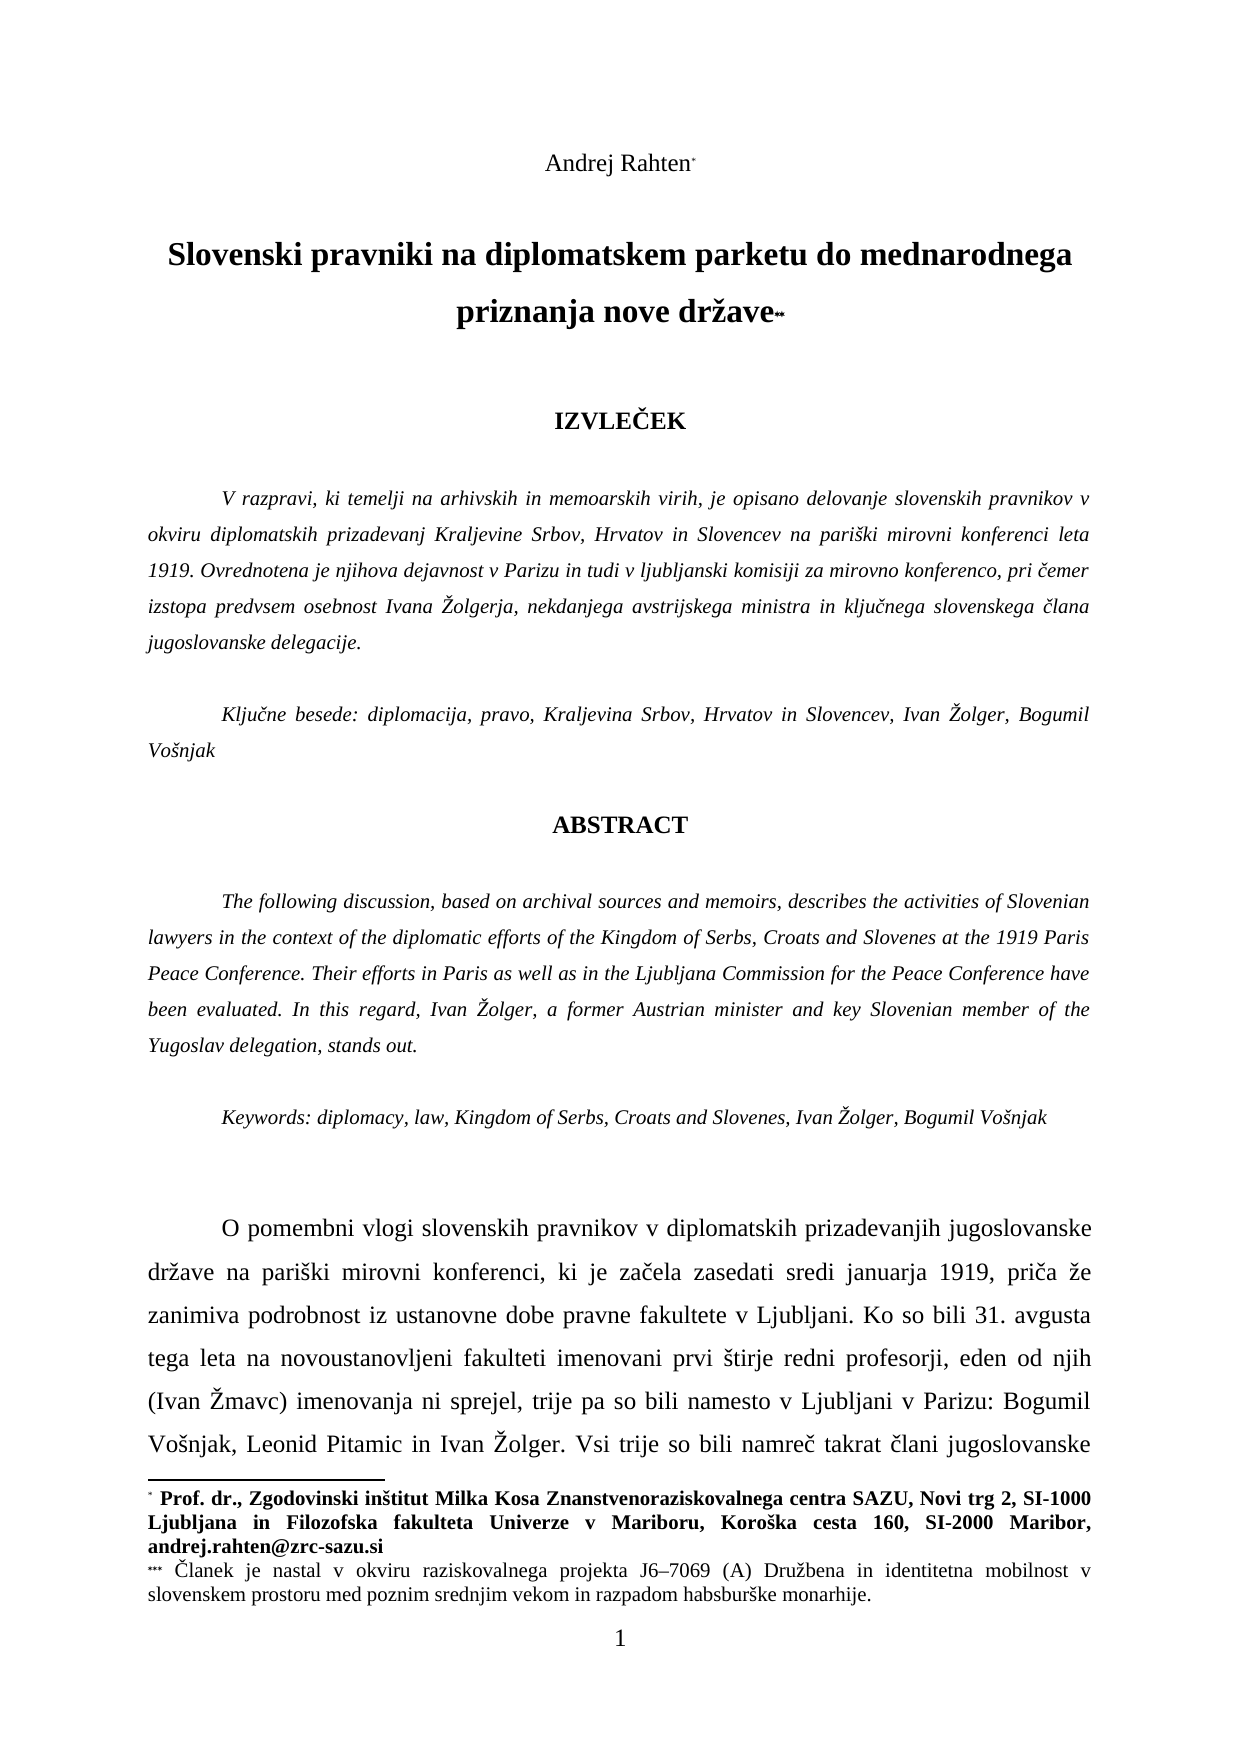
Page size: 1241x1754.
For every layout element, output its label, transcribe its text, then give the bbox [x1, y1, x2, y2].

text ABSTRACT [148, 810, 1093, 839]
text Andrej Rahten* [148, 148, 1093, 176]
text Keywords: diplomacy, law, Kingdom of Serbs, Croats and Slovenes, Ivan Žolger, Bogumil Vošnjak [148, 1105, 1093, 1129]
text V razpravi, ki temelji na arhivskih in memoarskih virih, je opisano delovanje slovenskih pravnikov v okviru diplomatskih prizadevanj Kraljevine Srbov, Hrvatov in Slovencev na pariški mirovni konferenci leta 1919. Ovrednotena je njihova dejavnost v Parizu in tudi v ljubljanski komisiji za mirovno konferenco, pri čemer izstopa predvsem osebnost Ivana Žolgerja, nekdanjega avstrijskega ministra in ključnega slovenskega člana jugoslovanske delegacije. [148, 486, 1093, 654]
text Slovenski pravniki na diplomatskem parketu do mednarodnega priznanja nove države [148, 234, 1093, 330]
text IZVLEČEK [148, 406, 1093, 435]
text Ključne besede: diplomacija, pravo, Kraljevina Srbov, Hrvatov in Slovencev, Ivan Žolger, Bogumil Vošnjak [148, 702, 1093, 762]
text The following discussion, based on archival sources and memoirs, describes the activities of Slovenian lawyers in the context of the diplomatic efforts of the Kingdom of Serbs, Croats and Slovenes at the 1919 Paris Peace Conference. Their efforts in Paris as well as in the Ljubljana Commission for the Peace Conference have been evaluated. In this regard, Ivan Žolger, a former Austrian minister and key Slovenian member of the Yugoslav delegation, stands out. [148, 889, 1093, 1057]
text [148, 1213, 1093, 1458]
